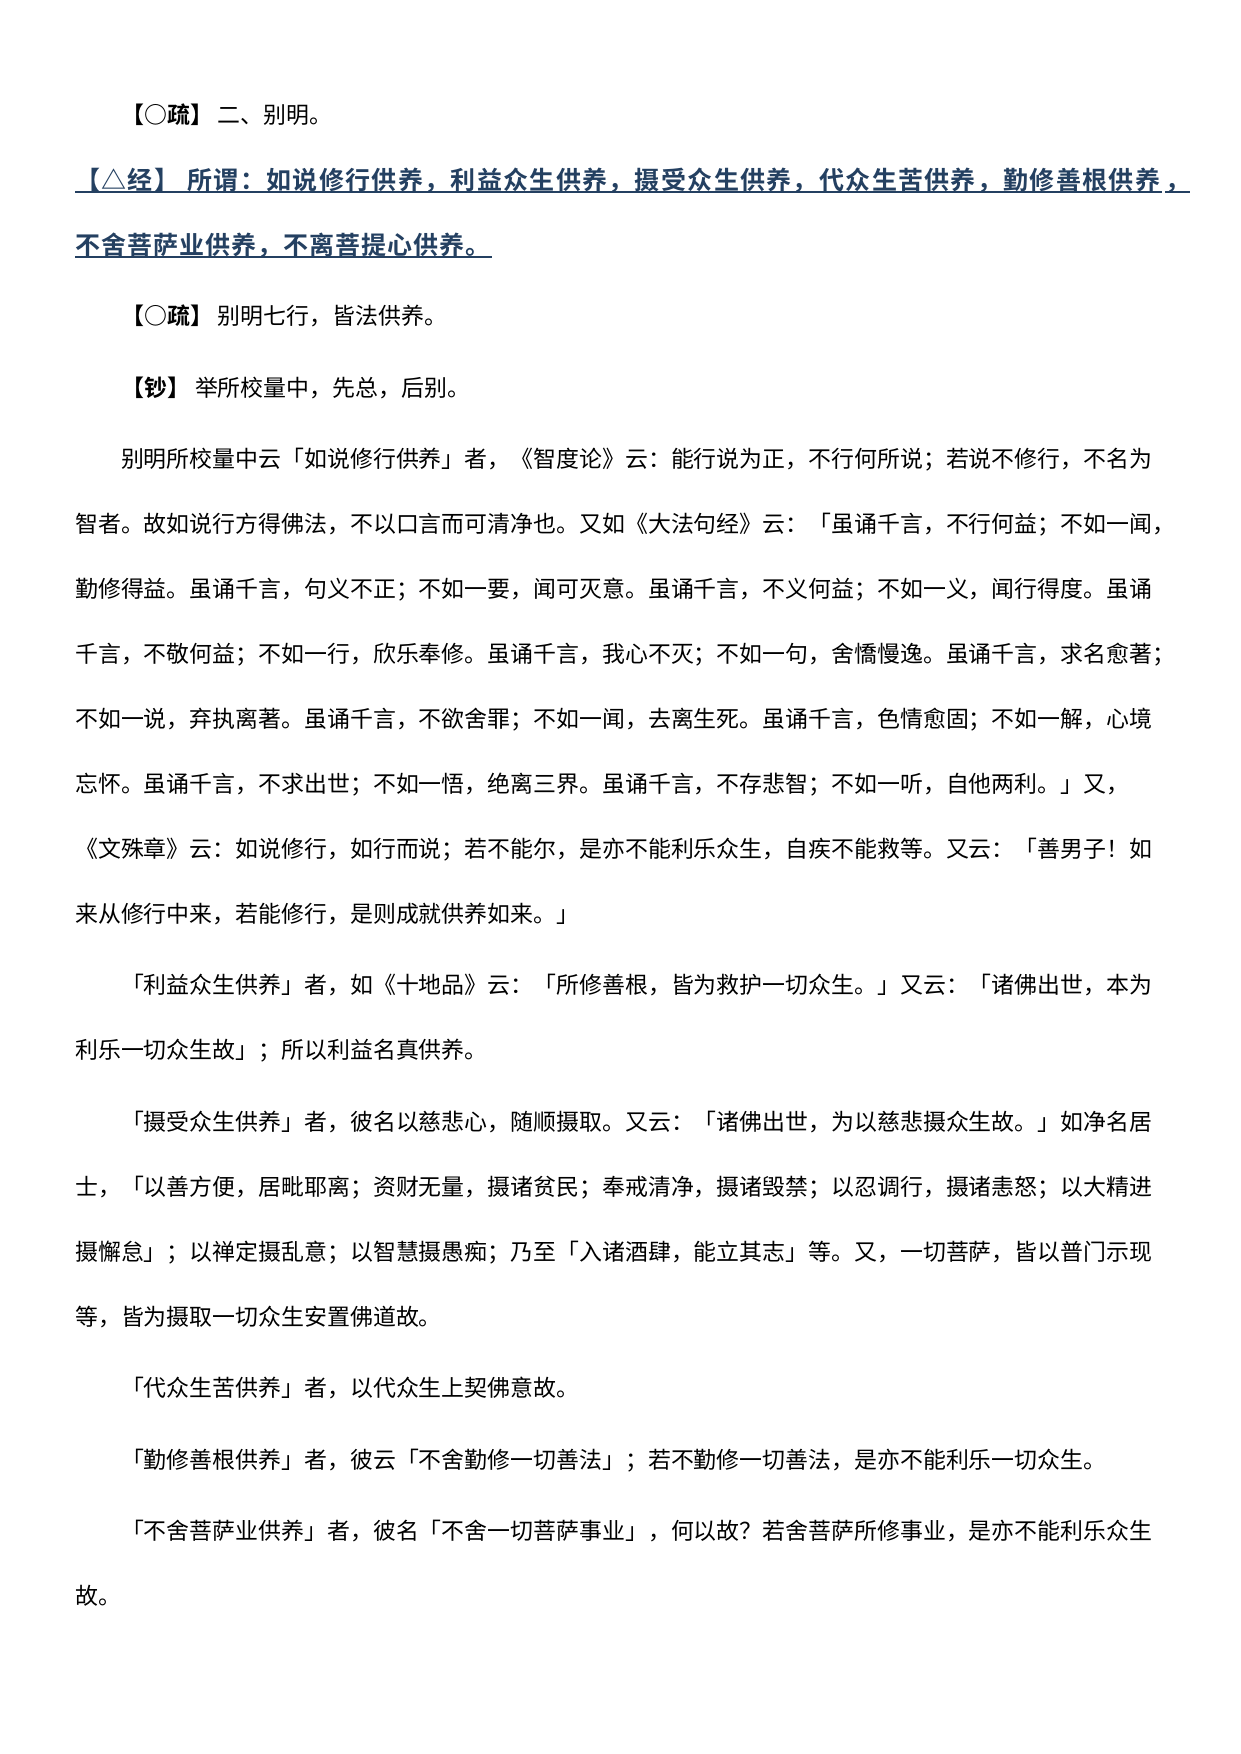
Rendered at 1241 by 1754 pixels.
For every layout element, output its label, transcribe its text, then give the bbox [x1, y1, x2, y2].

text 【○疏】 别明七行，皆法供养。 [75, 282, 1165, 347]
text 【△经】 所谓：如说修行供养，利益众生供养，摄受众生供养，代众生苦供养，勤修善根供养，不舍菩萨业供养，不离菩提心供养。 [75, 146, 1165, 276]
text 「不舍菩萨业供养」者，彼名「不舍一切菩萨事业」，何以故？若舍菩萨所修事业，是亦不能利乐众生故。 [75, 1497, 1165, 1627]
text 「代众生苦供养」者，以代众生上契佛意故。 [75, 1354, 1165, 1419]
text 「摄受众生供养」者，彼名以慈悲心，随顺摄取。又云：「诸佛出世，为以慈悲摄众生故。」如净名居士，「以善方便，居毗耶离；资财无量，摄诸贫民；奉戒清净，摄诸毁禁；以忍调行，摄诸恚怒；以大精进摄懈怠」；以禅定摄乱意；以智慧摄愚痴；乃至「入诸酒肆，能立其志」等。又，一切菩萨，皆以普门示现等，皆为摄取一切众生安置佛道故。 [75, 1088, 1165, 1348]
text 「勤修善根供养」者，彼云「不舍勤修一切善法」；若不勤修一切善法，是亦不能利乐一切众生。 [75, 1426, 1165, 1491]
text 「利益众生供养」者，如《十地品》云：「所修善根，皆为救护一切众生。」又云：「诸佛出世，本为利乐一切众生故」；所以利益名真供养。 [75, 952, 1165, 1082]
text 别明所校量中云「如说修行供养」者，《智度论》云：能行说为正，不行何所说；若说不修行，不名为智者。故如说行方得佛法，不以口言而可清净也。又如《大法句经》云：「虽诵千言，不行何益；不如一闻，勤修得益。虽诵千言，句义不正；不如一要，闻可灭意。虽诵千言，不义何益；不如一义，闻行得度。虽诵千言，不敬何益；不如一行，欣乐奉修。虽诵千言，我心不灭；不如一句，舍憍慢逸。虽诵千言，求名愈著；不如一说，弃执离著。虽诵千言，不欲舍罪；不如一闻，去离生死。虽诵千言，色情愈固；不如一解，心境忘怀。虽诵千言，不求出世；不如一悟，绝离三界。虽诵千言，不存悲智；不如一听，自他两利。」又，《文殊章》云：如说修行，如行而说；若不能尔，是亦不能利乐众生，自疾不能救等。又云：「善男子！如来从修行中来，若能修行，是则成就供养如来。」 [75, 425, 1165, 945]
text 【○疏】 二、别明。 [75, 81, 1165, 146]
text 【钞】 举所校量中，先总，后别。 [75, 354, 1165, 419]
